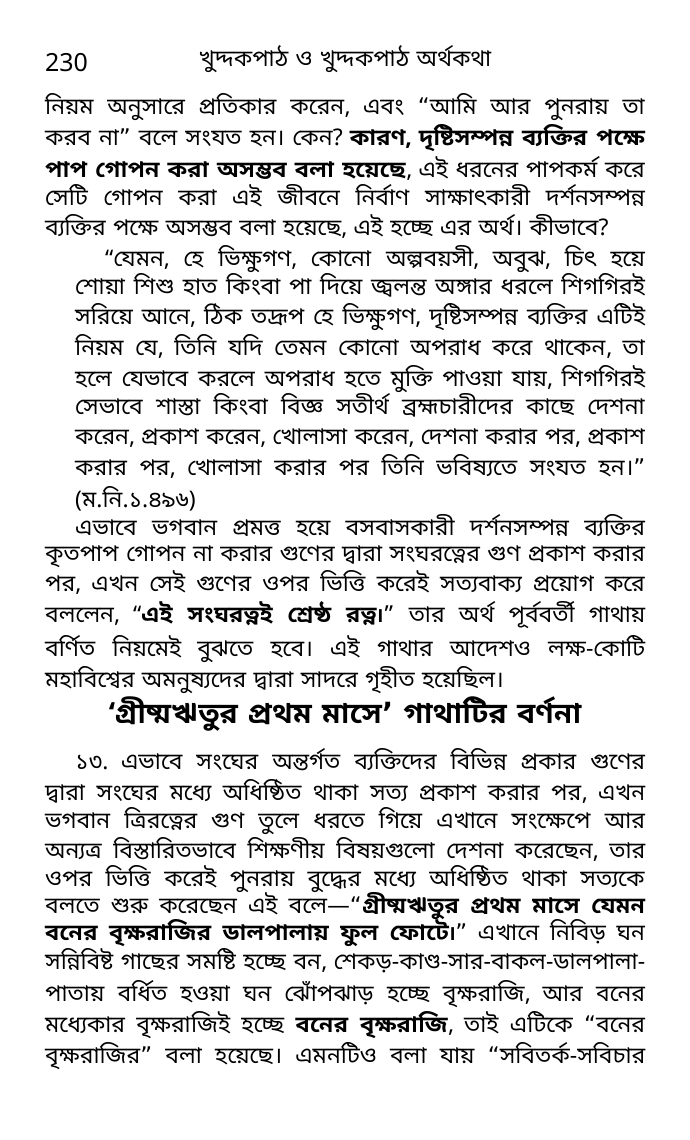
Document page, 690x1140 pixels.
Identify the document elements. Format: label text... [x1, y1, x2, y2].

subtitle ‘গ্রীষ্মঋতুর প্রথম মাসে’ গাথাটির বর্ণনা [45, 693, 645, 732]
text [45, 745, 645, 1070]
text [45, 90, 645, 242]
text “যেমন, হে ভিক্ষুগণ, কোনো অল্পবয়সী, অবুঝ, চিৎ হয়ে শোয়া শিশু হাত কিংবা পা দিয়ে জ্বলন্ত অঙ্গার ধরলে শিগগিরই সরিয়ে আনে, ঠিক তদ্রূপ হে ভিক্ষুগণ, দৃষ্টিসম্পন্ন ব্যক্তির এটিই নিয়ম যে, তিনি যদি তেমন কোনো অপরাধ করে থাকেন, তা হলে যেভাবে করলে অপরাধ হতে মুক্তি পাওয়া যায়, শিগগিরই সেভাবে শাস্তা কিংবা বিজ্ঞ সতীর্থ ব্রহ্মচারীদের কাছে দেশনা করেন, প্রকাশ করেন, খোলাসা করেন, দেশনা করার পর, প্রকাশ করার পর, খোলাসা করার পর তিনি ভবিষ্যতে সংযত হন।” (ম.নি.১.৪৯৬) [75, 242, 645, 514]
text এভাবে ভগবান প্রমত্ত হয়ে বসবাসকারী দর্শনসম্পন্ন ব্যক্তির কৃতপাপ গোপন না করার গুণের দ্বারা সংঘরত্নের গুণ প্রকাশ করার পর, এখন সেই গুণের ওপর ভিত্তি করেই সত্যবাক্য প্রয়োগ করে বললেন, “এই সংঘরত্নই শ্রেষ্ঠ রত্ন।” তার অর্থ পূর্ববর্তী গাথায় বর্ণিত নিয়মেই বুঝতে হবে। এই গাথার আদেশও লক্ষ-কোটি মহাবিশ্বের অমনুষ্যদের দ্বারা সাদরে গৃহীত হয়েছিল। [45, 514, 645, 693]
